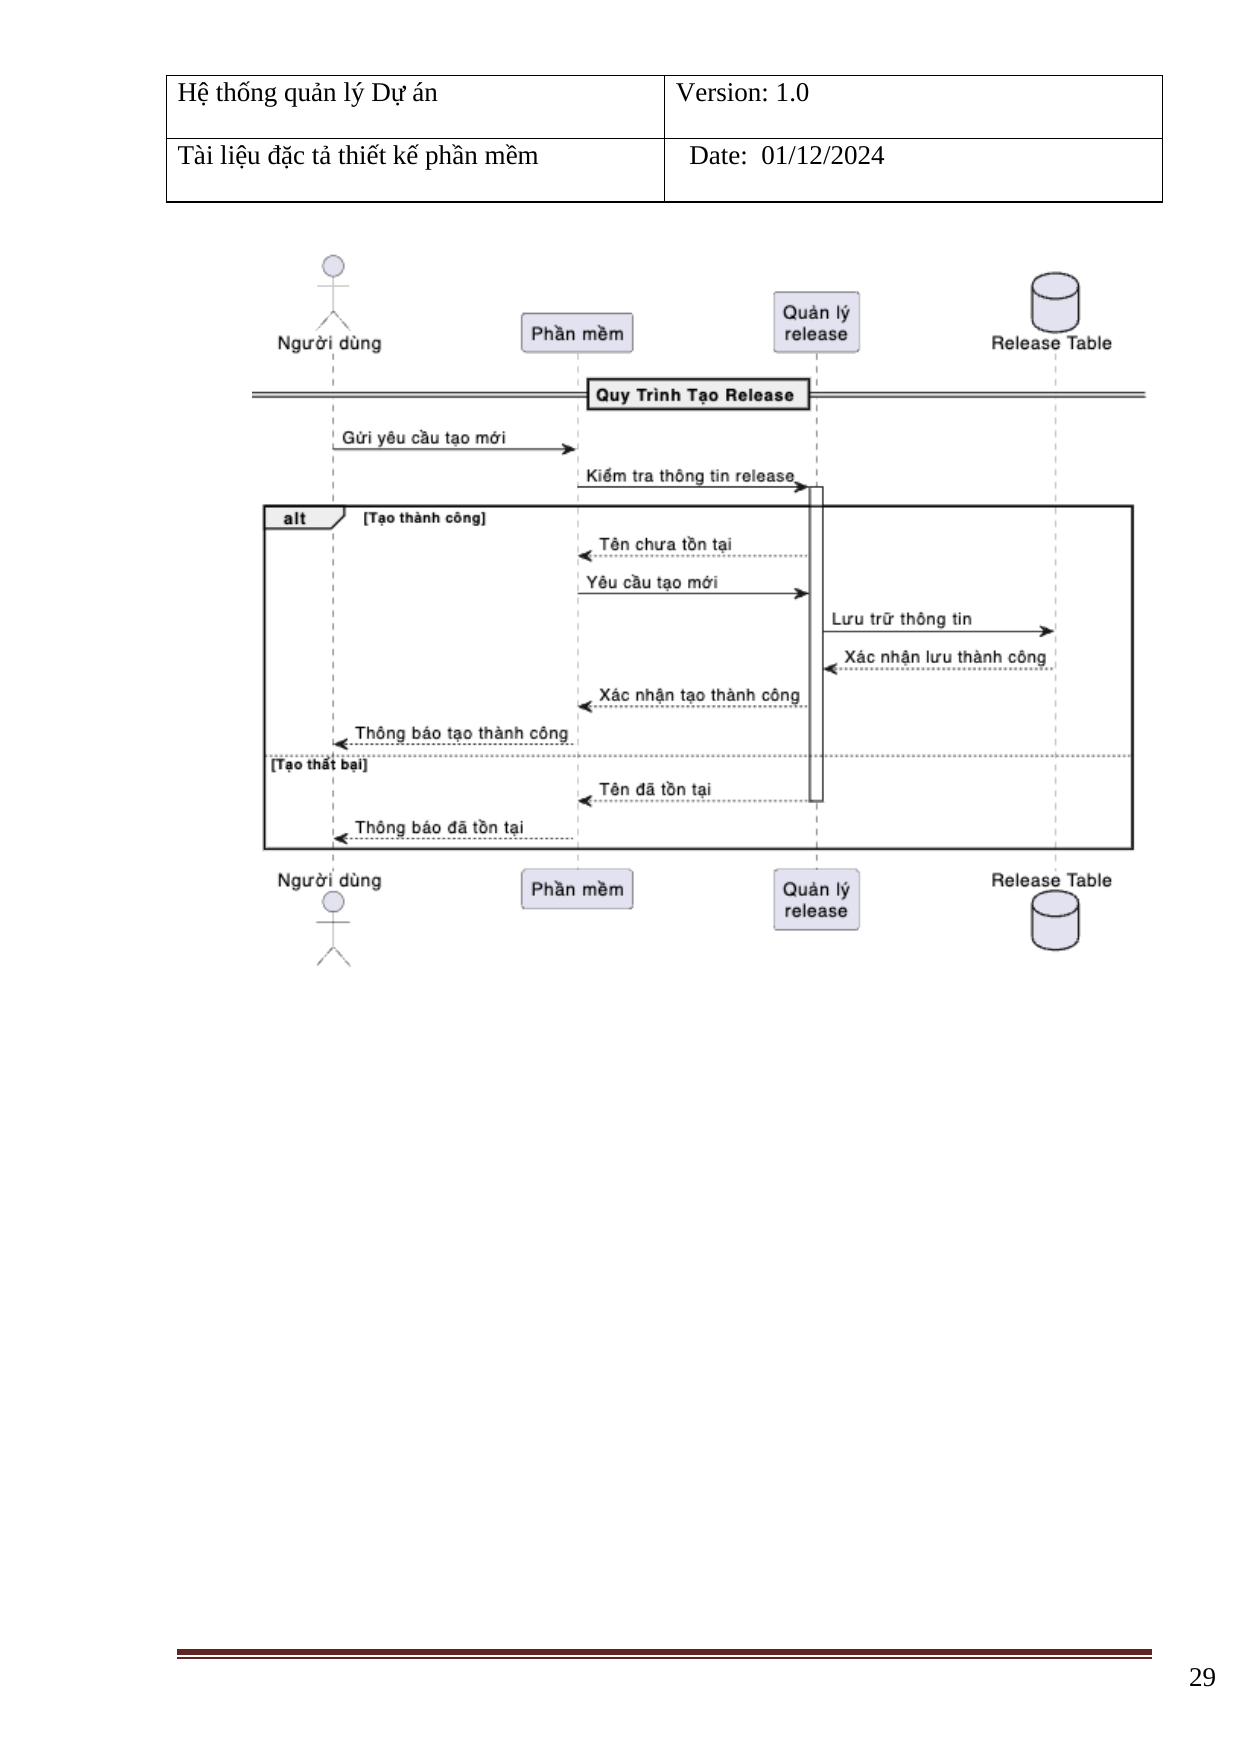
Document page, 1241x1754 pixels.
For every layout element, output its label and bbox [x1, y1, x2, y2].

picture [252, 249, 1154, 975]
